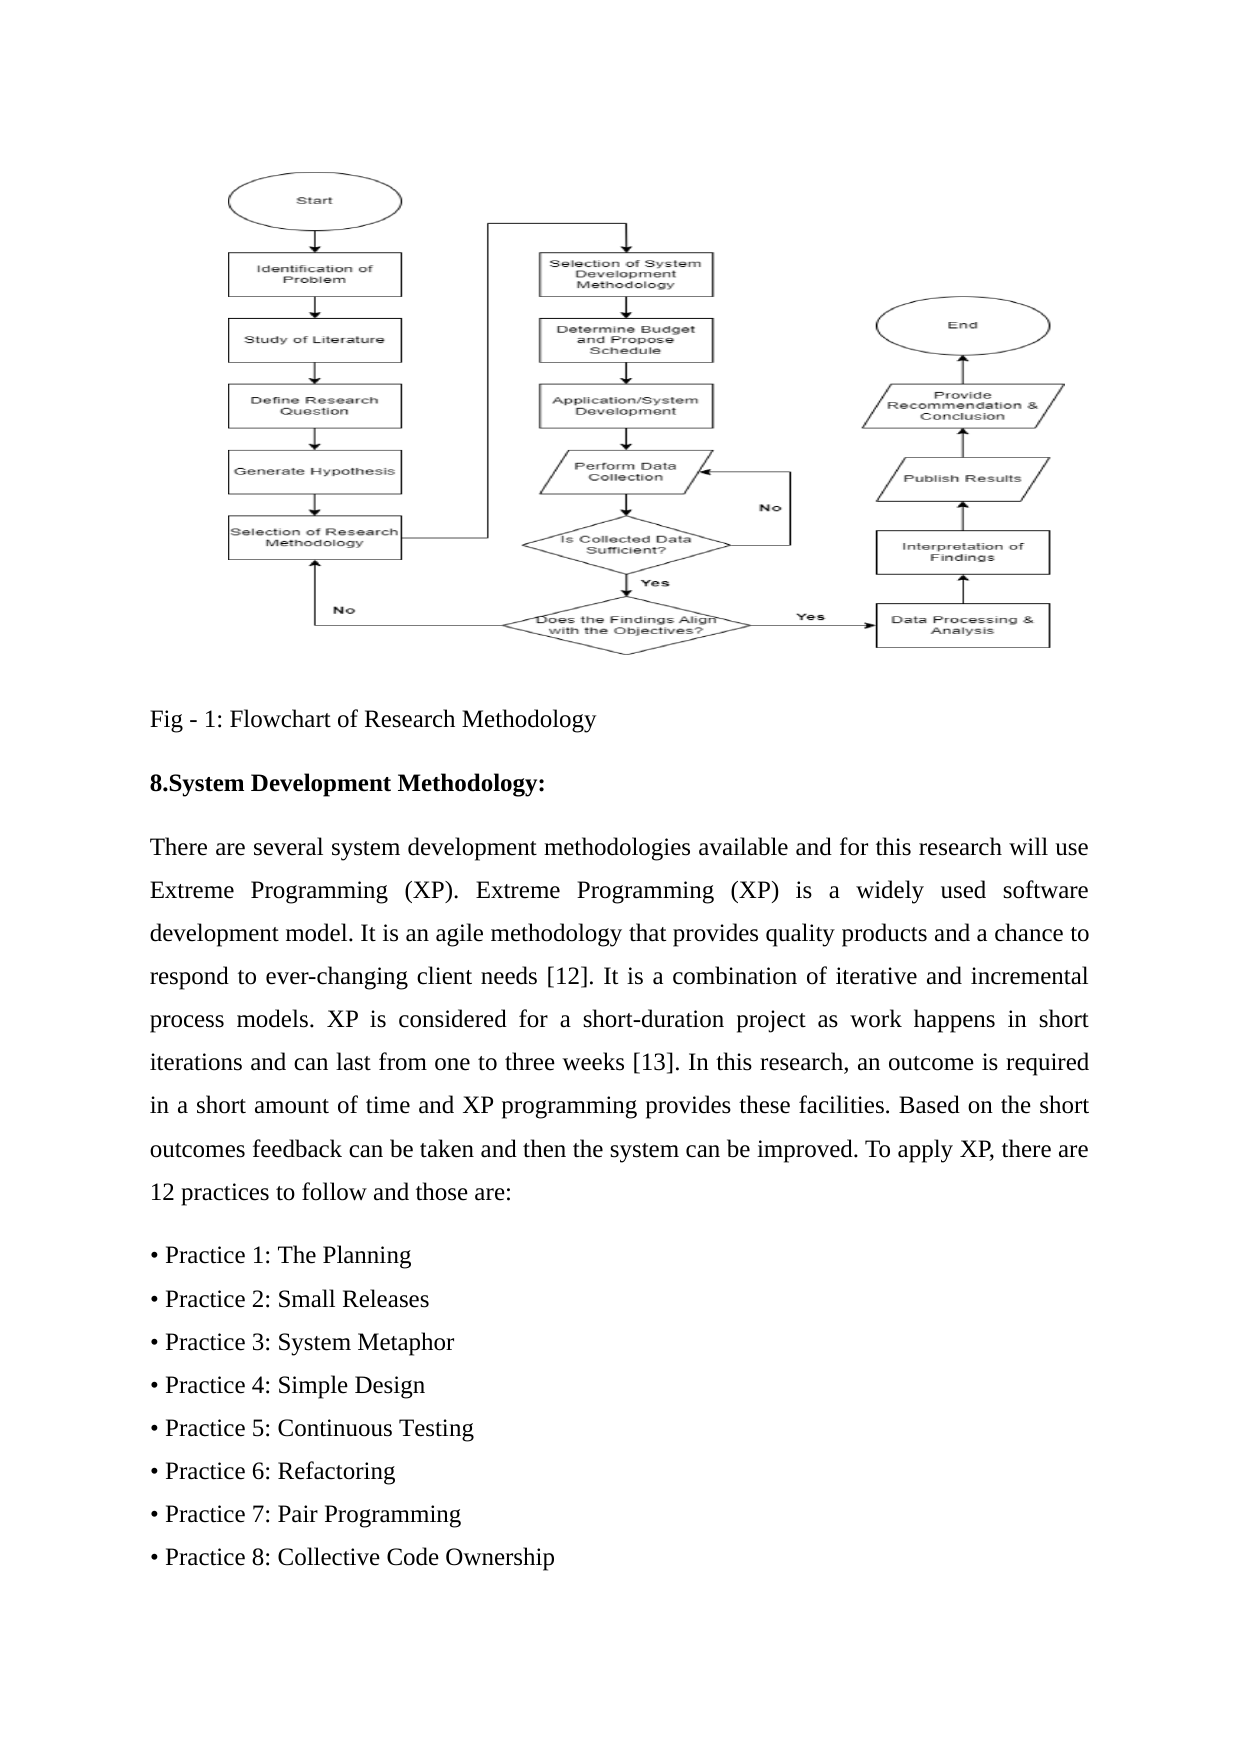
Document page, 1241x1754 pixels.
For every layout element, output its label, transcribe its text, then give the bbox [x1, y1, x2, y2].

picture [149, 150, 1110, 671]
text 8.System Development Methodology: [149, 768, 1090, 797]
text • Practice 1: The Planning [150, 1241, 1090, 1269]
text There are several system development methodologies available and for this research will use Extreme Programming (XP). Extreme Programming (XP) is a widely used software development model. It is an agile methodology that provides quality products and a chance to respond to ever-changing client needs [12]. It is a combination of iterative and incremental process models. XP is considered for a short-duration project as work happens in short iterations and can last from one to three weeks [13]. In this research, an outcome is required in a short amount of time and XP programming provides these facilities. Based on the short outcomes feedback can be taken and then the system can be improved. To apply XP, there are 12 practices to follow and those are: [149, 832, 1090, 1206]
text • Practice 7: Pair Programming [150, 1499, 1090, 1528]
text • Practice 2: Small Releases [150, 1284, 1090, 1312]
text • Practice 4: Simple Design [150, 1370, 1090, 1399]
text • Practice 6: Refactoring [150, 1456, 1090, 1485]
text Fig - 1: Flowchart of Research Methodology [149, 704, 1090, 733]
text • Practice 5: Continuous Testing [150, 1413, 1090, 1442]
text • Practice 8: Collective Code Ownership [150, 1542, 1090, 1571]
text • Practice 3: System Metaphor [150, 1327, 1090, 1356]
